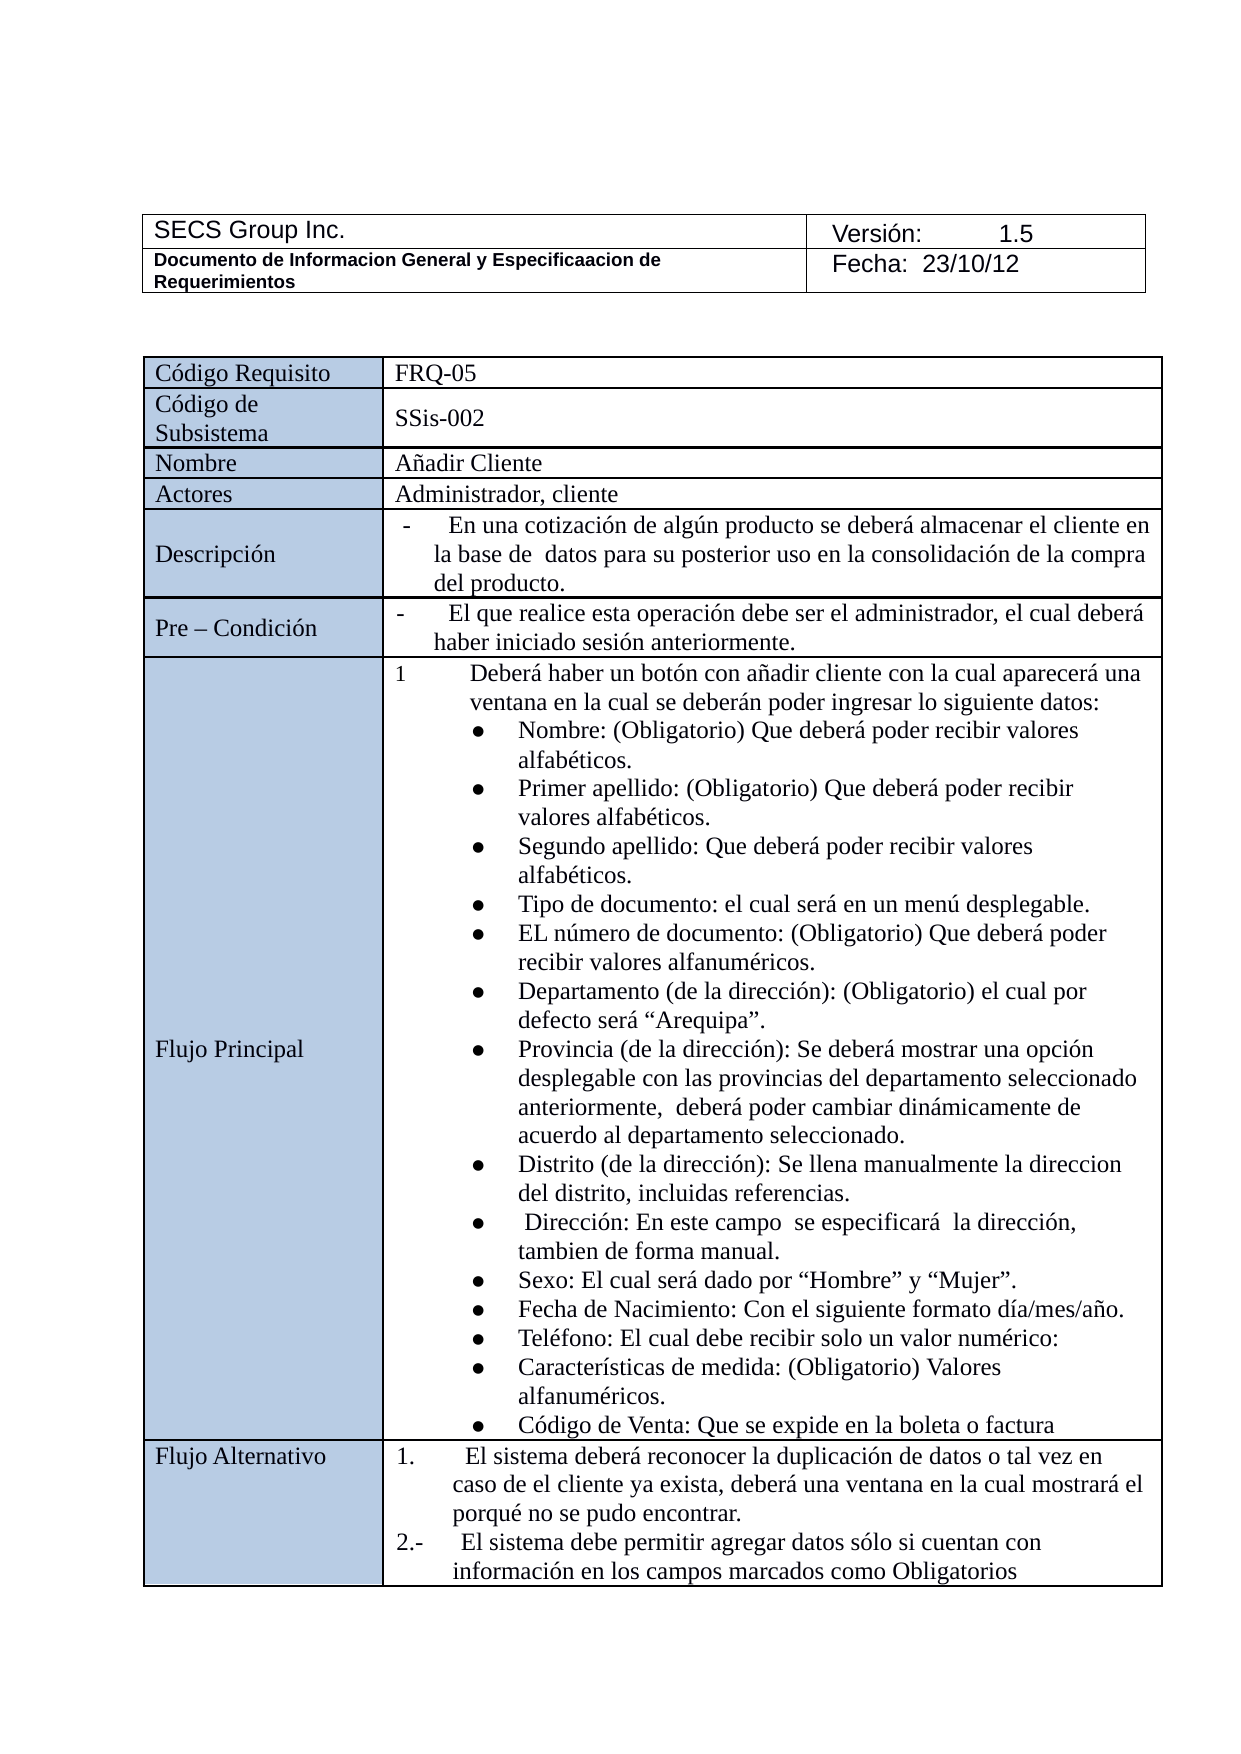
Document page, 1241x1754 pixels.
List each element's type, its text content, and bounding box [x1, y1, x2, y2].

table_header Código Requisito [145, 358, 382, 387]
table_cell Código de Subsistema [145, 389, 382, 446]
table_cell Flujo Alternativo [145, 1441, 382, 1584]
table_cell Actores [145, 479, 382, 508]
table_cell - En una cotización de algún producto se deberá almacenar el cliente en la base de datos para su posterior uso en la consolidación de la compra del producto. [384, 510, 1161, 596]
table_cell Deberá haber un botón con añadir cliente con la cual aparecerá una ventana en la cual se deberán poder ingresar lo siguiente datos: Nombre: (Obligatorio) Que deberá poder recibir valores alfabéticos. Primer apellido: (Obligatorio) Que deberá poder recibir valores alfabéticos. Segundo apellido: Que deberá poder recibir valores alfabéticos. Tipo de documento: el cual será en un menú desplegable. EL número de documento: (Obligatorio) Que deberá poder recibir valores alfanuméricos. Departamento (de la dirección): (Obligatorio) el cual por defecto será “Arequipa”. Provincia (de la dirección): Se deberá mostrar una opción desplegable con las provincias del departamento seleccionado anteriormente, deberá poder cambiar dinámicamente de acuerdo al departamento seleccionado. Distrito (de la dirección): Se llena manualmente la direccion del distrito, incluidas referencias. Dirección: En este campo se especificará la dirección, tambien de forma manual. Sexo: El cual será dado por “Hombre” y “Mujer”. Fecha de Nacimiento: Con el siguiente formato día/mes/año. Teléfono: El cual debe recibir solo un valor numérico: Características de medida: (Obligatorio) Valores alfanuméricos. Código de Venta: Que se expide en la boleta o factura [384, 658, 1161, 1439]
table_cell Nombre [145, 449, 382, 477]
table_cell Añadir Cliente [384, 449, 1161, 477]
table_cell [384, 1441, 1161, 1584]
table_cell Flujo Principal [145, 658, 382, 1439]
table_cell SSis-002 [384, 389, 1161, 446]
table_cell Pre – Condición [145, 599, 382, 656]
table_cell Descripción [145, 510, 382, 596]
table_cell Administrador, cliente [384, 479, 1161, 508]
table_cell - El que realice esta operación debe ser el administrador, el cual deberá haber iniciado sesión anteriormente. [384, 599, 1161, 656]
table_header FRQ-05 [384, 358, 1161, 387]
